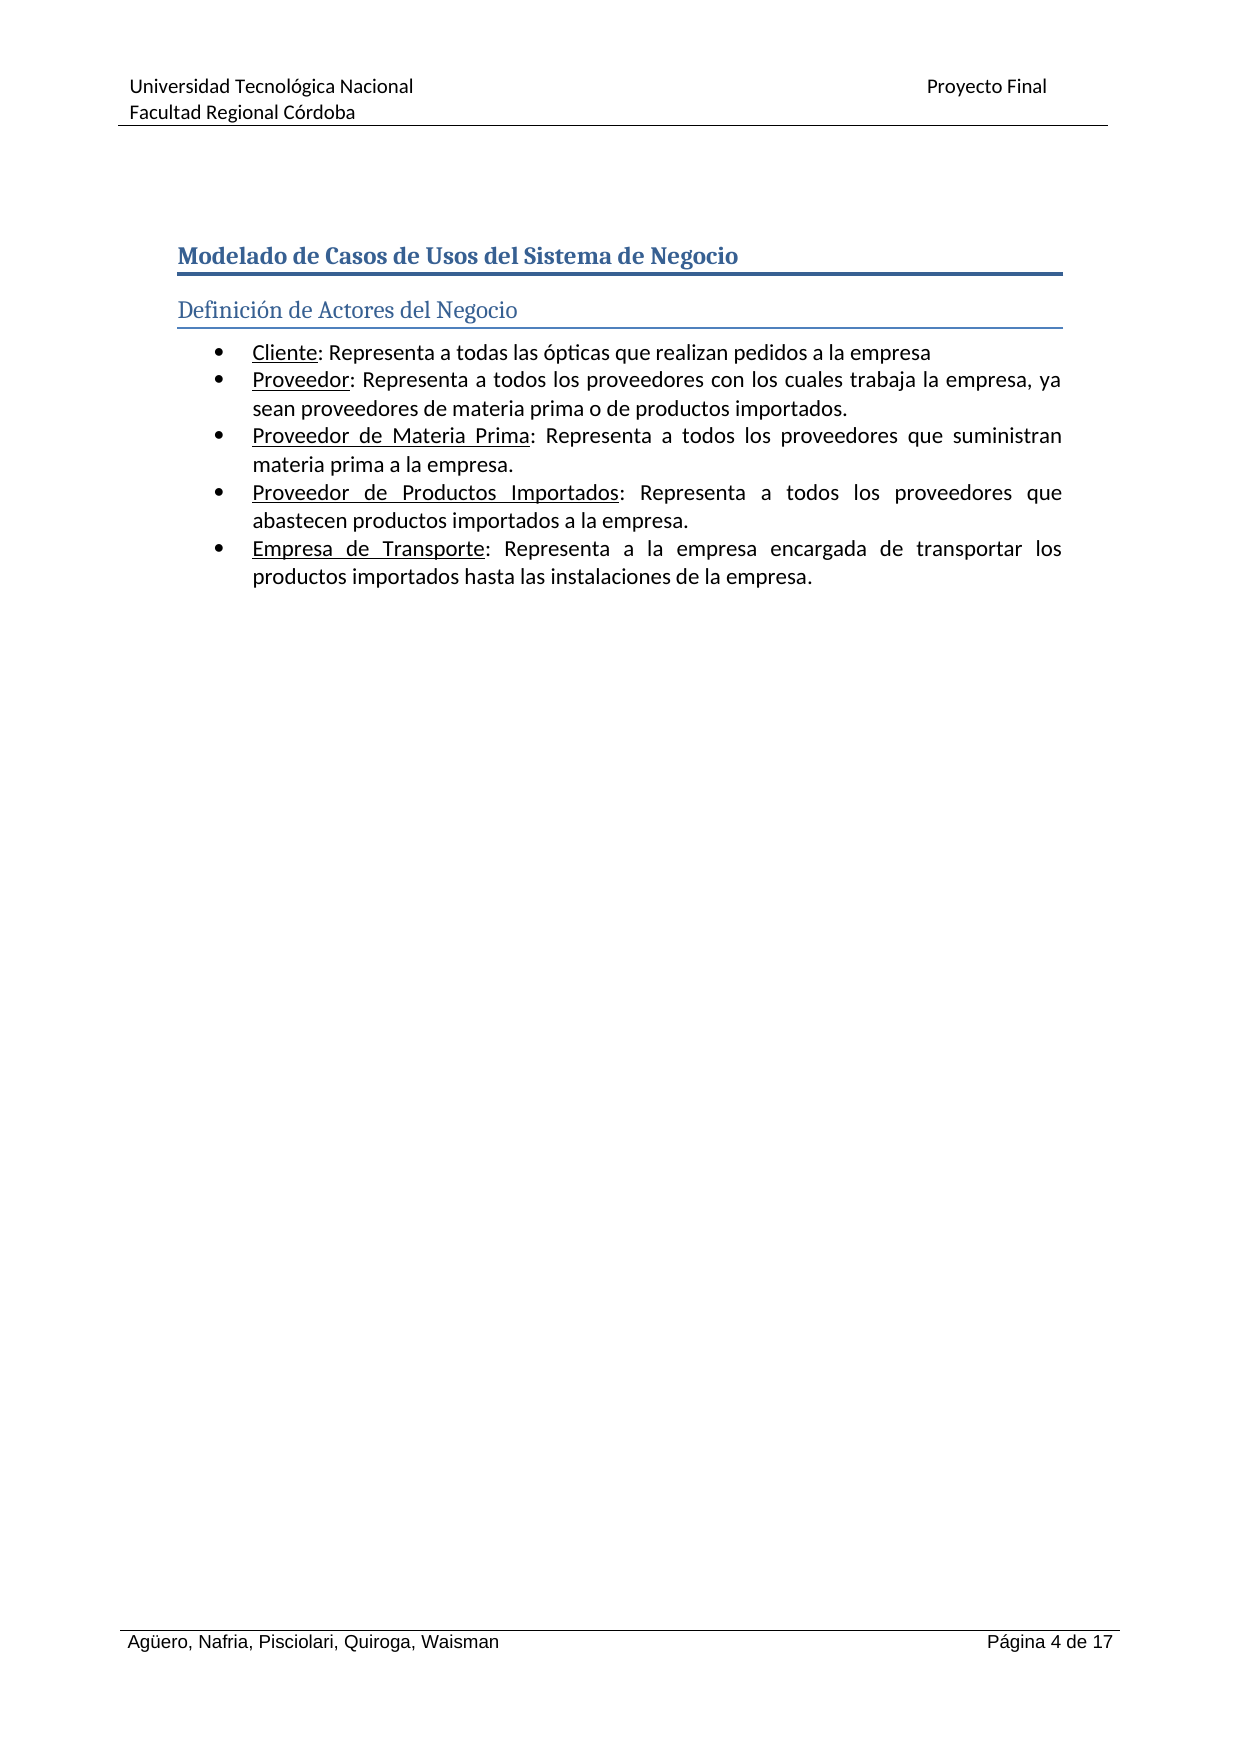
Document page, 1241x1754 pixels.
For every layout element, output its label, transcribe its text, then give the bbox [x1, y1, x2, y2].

list Proveedor de Materia Prima: Representa a todos los proveedores que suministran materia prima a la empresa. [215, 422, 1063, 478]
list Cliente: Representa a todas las ópticas que realizan pedidos a la empresa [215, 338, 1063, 366]
list Proveedor: Representa a todos los proveedores con los cuales trabaja la empresa, ya sean proveedores de materia prima o de productos importados. [215, 366, 1063, 422]
list Proveedor de Productos Importados: Representa a todos los proveedores que abastecen productos importados a la empresa. [215, 478, 1063, 534]
list Empresa de Transporte: Representa a la empresa encargada de transportar los productos importados hasta las instalaciones de la empresa. [215, 534, 1063, 590]
subtitle Definición de Actores del Negocio [177, 296, 1063, 327]
subtitle Modelado de Casos de Usos del Sistema de Negocio [177, 242, 1063, 272]
